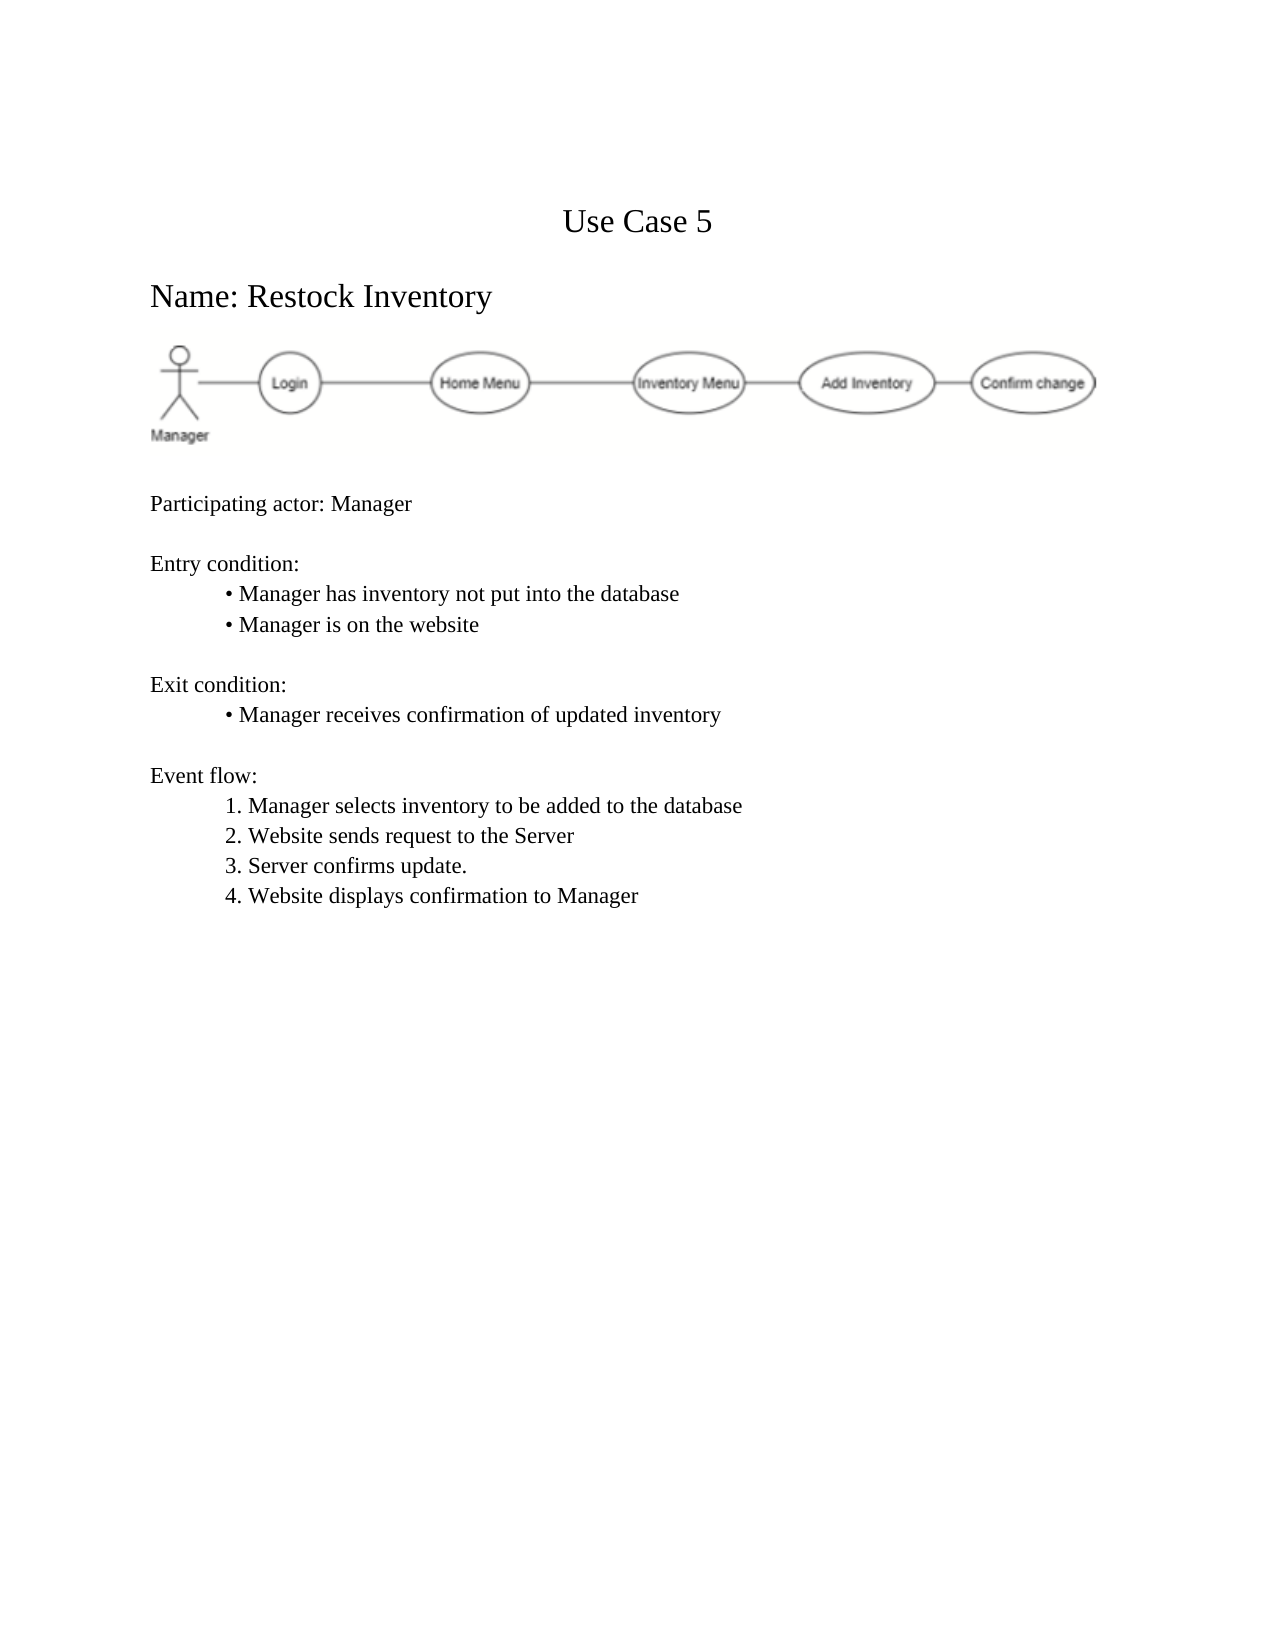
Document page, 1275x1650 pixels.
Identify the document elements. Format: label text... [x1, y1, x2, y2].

text Event flow: [150, 762, 1125, 788]
text 3. Server confirms update. [150, 852, 1125, 879]
text 2. Website sends request to the Server [150, 822, 1125, 848]
picture [150, 327, 1100, 456]
text • Manager is on the website [150, 611, 1125, 637]
text • Manager receives confirmation of updated inventory [150, 701, 1125, 728]
subtitle Name: Restock Inventory [150, 277, 1125, 315]
text 1. Manager selects inventory to be added to the database [150, 792, 1125, 818]
subtitle Use Case 5 [150, 201, 1125, 239]
text • Manager has inventory not put into the database [150, 580, 1125, 607]
text Participating actor: Manager [150, 490, 1125, 516]
text 4. Website displays confirmation to Manager [150, 882, 1125, 909]
text Entry condition: [150, 550, 1125, 577]
text Exit condition: [150, 671, 1125, 697]
